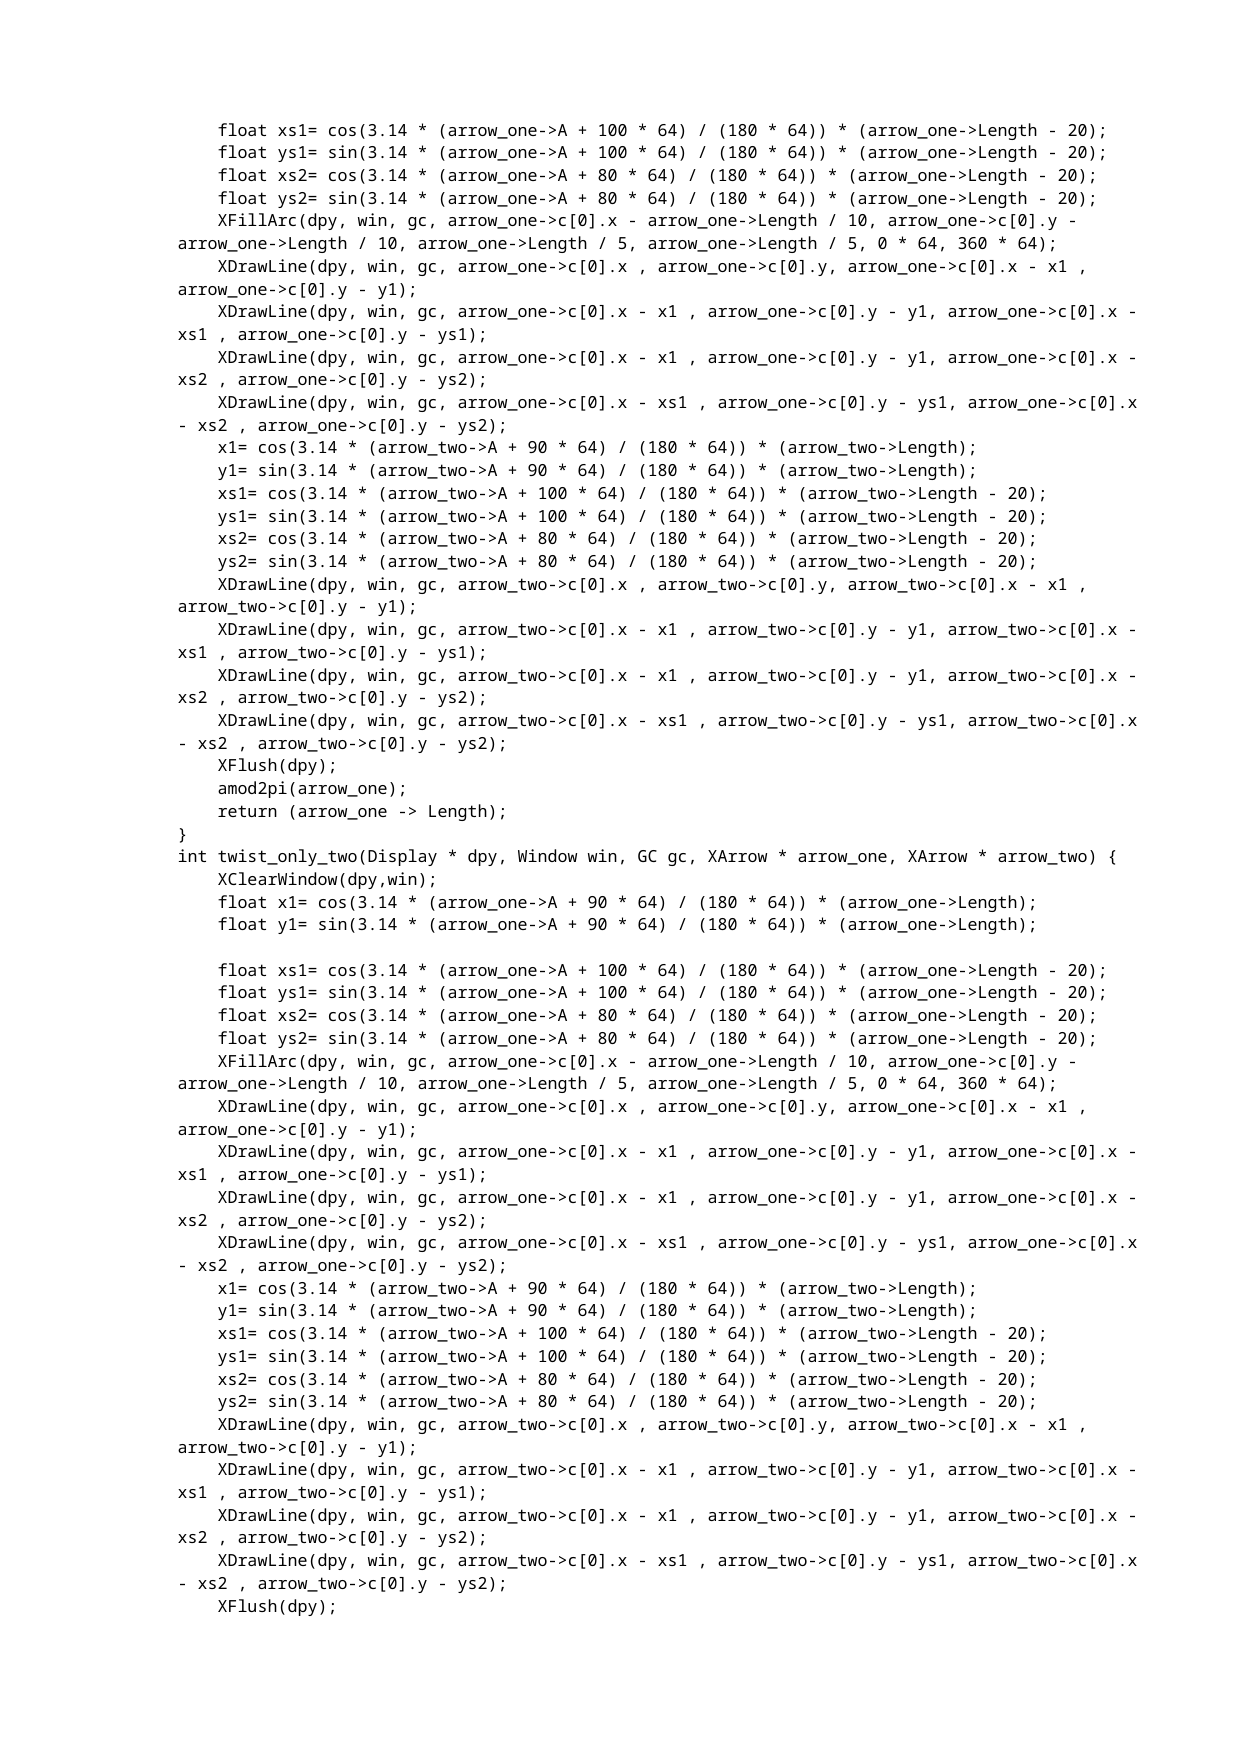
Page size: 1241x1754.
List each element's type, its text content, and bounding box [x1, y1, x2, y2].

text XDrawLine(dpy, win, gc, arrow_two->c[0].x - x1 , arrow_two->c[0].y - y1, arrow_two->c[0].x - xs1 , arrow_two->c[0].y - ys1); [177, 1458, 1152, 1503]
text XDrawLine(dpy, win, gc, arrow_two->c[0].x - xs1 , arrow_two->c[0].y - ys1, arrow_two->c[0].x - xs2 , arrow_two->c[0].y - ys2); [177, 1549, 1152, 1594]
text xs2= cos(3.14 * (arrow_two->A + 80 * 64) / (180 * 64)) * (arrow_two->Length - 20); [177, 527, 1152, 549]
text float xs2= cos(3.14 * (arrow_one->A + 80 * 64) / (180 * 64)) * (arrow_one->Length - 20); [177, 1004, 1152, 1026]
text XDrawLine(dpy, win, gc, arrow_one->c[0].x - xs1 , arrow_one->c[0].y - ys1, arrow_one->c[0].x - xs2 , arrow_one->c[0].y - ys2); [177, 391, 1152, 436]
text } [177, 822, 1152, 845]
text XDrawLine(dpy, win, gc, arrow_one->c[0].x - x1 , arrow_one->c[0].y - y1, arrow_one->c[0].x - xs1 , arrow_one->c[0].y - ys1); [177, 300, 1152, 345]
text x1= cos(3.14 * (arrow_two->A + 90 * 64) / (180 * 64)) * (arrow_two->Length); [177, 436, 1152, 459]
text int twist_only_two(Display * dpy, Window win, GC gc, XArrow * arrow_one, XArrow * arrow_two) { [177, 845, 1152, 867]
text amod2pi(arrow_one); [177, 777, 1152, 799]
text float y1= sin(3.14 * (arrow_one->A + 90 * 64) / (180 * 64)) * (arrow_one->Length); [177, 913, 1152, 936]
text XDrawLine(dpy, win, gc, arrow_two->c[0].x - x1 , arrow_two->c[0].y - y1, arrow_two->c[0].x - xs1 , arrow_two->c[0].y - ys1); [177, 618, 1152, 663]
text ys2= sin(3.14 * (arrow_two->A + 80 * 64) / (180 * 64)) * (arrow_two->Length - 20); [177, 1390, 1152, 1412]
text XDrawLine(dpy, win, gc, arrow_one->c[0].x - x1 , arrow_one->c[0].y - y1, arrow_one->c[0].x - xs2 , arrow_one->c[0].y - ys2); [177, 1185, 1152, 1231]
text float ys1= sin(3.14 * (arrow_one->A + 100 * 64) / (180 * 64)) * (arrow_one->Length - 20); [177, 141, 1152, 163]
text XDrawLine(dpy, win, gc, arrow_two->c[0].x - xs1 , arrow_two->c[0].y - ys1, arrow_two->c[0].x - xs2 , arrow_two->c[0].y - ys2); [177, 708, 1152, 754]
text XFillArc(dpy, win, gc, arrow_one->c[0].x - arrow_one->Length / 10, arrow_one->c[0].y - arrow_one->Length / 10, arrow_one->Length / 5, arrow_one->Length / 5, 0 * 64, 360 * 64); [177, 209, 1152, 254]
text XFillArc(dpy, win, gc, arrow_one->c[0].x - arrow_one->Length / 10, arrow_one->c[0].y - arrow_one->Length / 10, arrow_one->Length / 5, arrow_one->Length / 5, 0 * 64, 360 * 64); [177, 1049, 1152, 1094]
text XDrawLine(dpy, win, gc, arrow_two->c[0].x - x1 , arrow_two->c[0].y - y1, arrow_two->c[0].x - xs2 , arrow_two->c[0].y - ys2); [177, 1503, 1152, 1549]
text x1= cos(3.14 * (arrow_two->A + 90 * 64) / (180 * 64)) * (arrow_two->Length); [177, 1276, 1152, 1299]
text float ys2= sin(3.14 * (arrow_one->A + 80 * 64) / (180 * 64)) * (arrow_one->Length - 20); [177, 186, 1152, 209]
text XDrawLine(dpy, win, gc, arrow_two->c[0].x - x1 , arrow_two->c[0].y - y1, arrow_two->c[0].x - xs2 , arrow_two->c[0].y - ys2); [177, 663, 1152, 708]
text XDrawLine(dpy, win, gc, arrow_one->c[0].x , arrow_one->c[0].y, arrow_one->c[0].x - x1 , arrow_one->c[0].y - y1); [177, 254, 1152, 300]
text ys2= sin(3.14 * (arrow_two->A + 80 * 64) / (180 * 64)) * (arrow_two->Length - 20); [177, 549, 1152, 572]
text ys1= sin(3.14 * (arrow_two->A + 100 * 64) / (180 * 64)) * (arrow_two->Length - 20); [177, 504, 1152, 527]
text XDrawLine(dpy, win, gc, arrow_two->c[0].x , arrow_two->c[0].y, arrow_two->c[0].x - x1 , arrow_two->c[0].y - y1); [177, 572, 1152, 618]
text float xs1= cos(3.14 * (arrow_one->A + 100 * 64) / (180 * 64)) * (arrow_one->Length - 20); [177, 958, 1152, 981]
text XDrawLine(dpy, win, gc, arrow_one->c[0].x - x1 , arrow_one->c[0].y - y1, arrow_one->c[0].x - xs1 , arrow_one->c[0].y - ys1); [177, 1140, 1152, 1185]
text XDrawLine(dpy, win, gc, arrow_one->c[0].x , arrow_one->c[0].y, arrow_one->c[0].x - x1 , arrow_one->c[0].y - y1); [177, 1094, 1152, 1140]
text xs2= cos(3.14 * (arrow_two->A + 80 * 64) / (180 * 64)) * (arrow_two->Length - 20); [177, 1367, 1152, 1390]
text float x1= cos(3.14 * (arrow_one->A + 90 * 64) / (180 * 64)) * (arrow_one->Length); [177, 890, 1152, 913]
text float ys1= sin(3.14 * (arrow_one->A + 100 * 64) / (180 * 64)) * (arrow_one->Length - 20); [177, 981, 1152, 1004]
text xs1= cos(3.14 * (arrow_two->A + 100 * 64) / (180 * 64)) * (arrow_two->Length - 20); [177, 1322, 1152, 1344]
text xs1= cos(3.14 * (arrow_two->A + 100 * 64) / (180 * 64)) * (arrow_two->Length - 20); [177, 481, 1152, 504]
text XFlush(dpy); [177, 754, 1152, 777]
text XDrawLine(dpy, win, gc, arrow_one->c[0].x - xs1 , arrow_one->c[0].y - ys1, arrow_one->c[0].x - xs2 , arrow_one->c[0].y - ys2); [177, 1231, 1152, 1276]
text XFlush(dpy); [177, 1594, 1152, 1617]
text XClearWindow(dpy,win); [177, 867, 1152, 890]
text y1= sin(3.14 * (arrow_two->A + 90 * 64) / (180 * 64)) * (arrow_two->Length); [177, 1299, 1152, 1322]
text float ys2= sin(3.14 * (arrow_one->A + 80 * 64) / (180 * 64)) * (arrow_one->Length - 20); [177, 1026, 1152, 1049]
text return (arrow_one -> Length); [177, 799, 1152, 822]
text XDrawLine(dpy, win, gc, arrow_one->c[0].x - x1 , arrow_one->c[0].y - y1, arrow_one->c[0].x - xs2 , arrow_one->c[0].y - ys2); [177, 345, 1152, 391]
text ys1= sin(3.14 * (arrow_two->A + 100 * 64) / (180 * 64)) * (arrow_two->Length - 20); [177, 1344, 1152, 1367]
text float xs1= cos(3.14 * (arrow_one->A + 100 * 64) / (180 * 64)) * (arrow_one->Length - 20); [177, 118, 1152, 141]
text y1= sin(3.14 * (arrow_two->A + 90 * 64) / (180 * 64)) * (arrow_two->Length); [177, 459, 1152, 481]
text XDrawLine(dpy, win, gc, arrow_two->c[0].x , arrow_two->c[0].y, arrow_two->c[0].x - x1 , arrow_two->c[0].y - y1); [177, 1412, 1152, 1458]
text float xs2= cos(3.14 * (arrow_one->A + 80 * 64) / (180 * 64)) * (arrow_one->Length - 20); [177, 163, 1152, 186]
